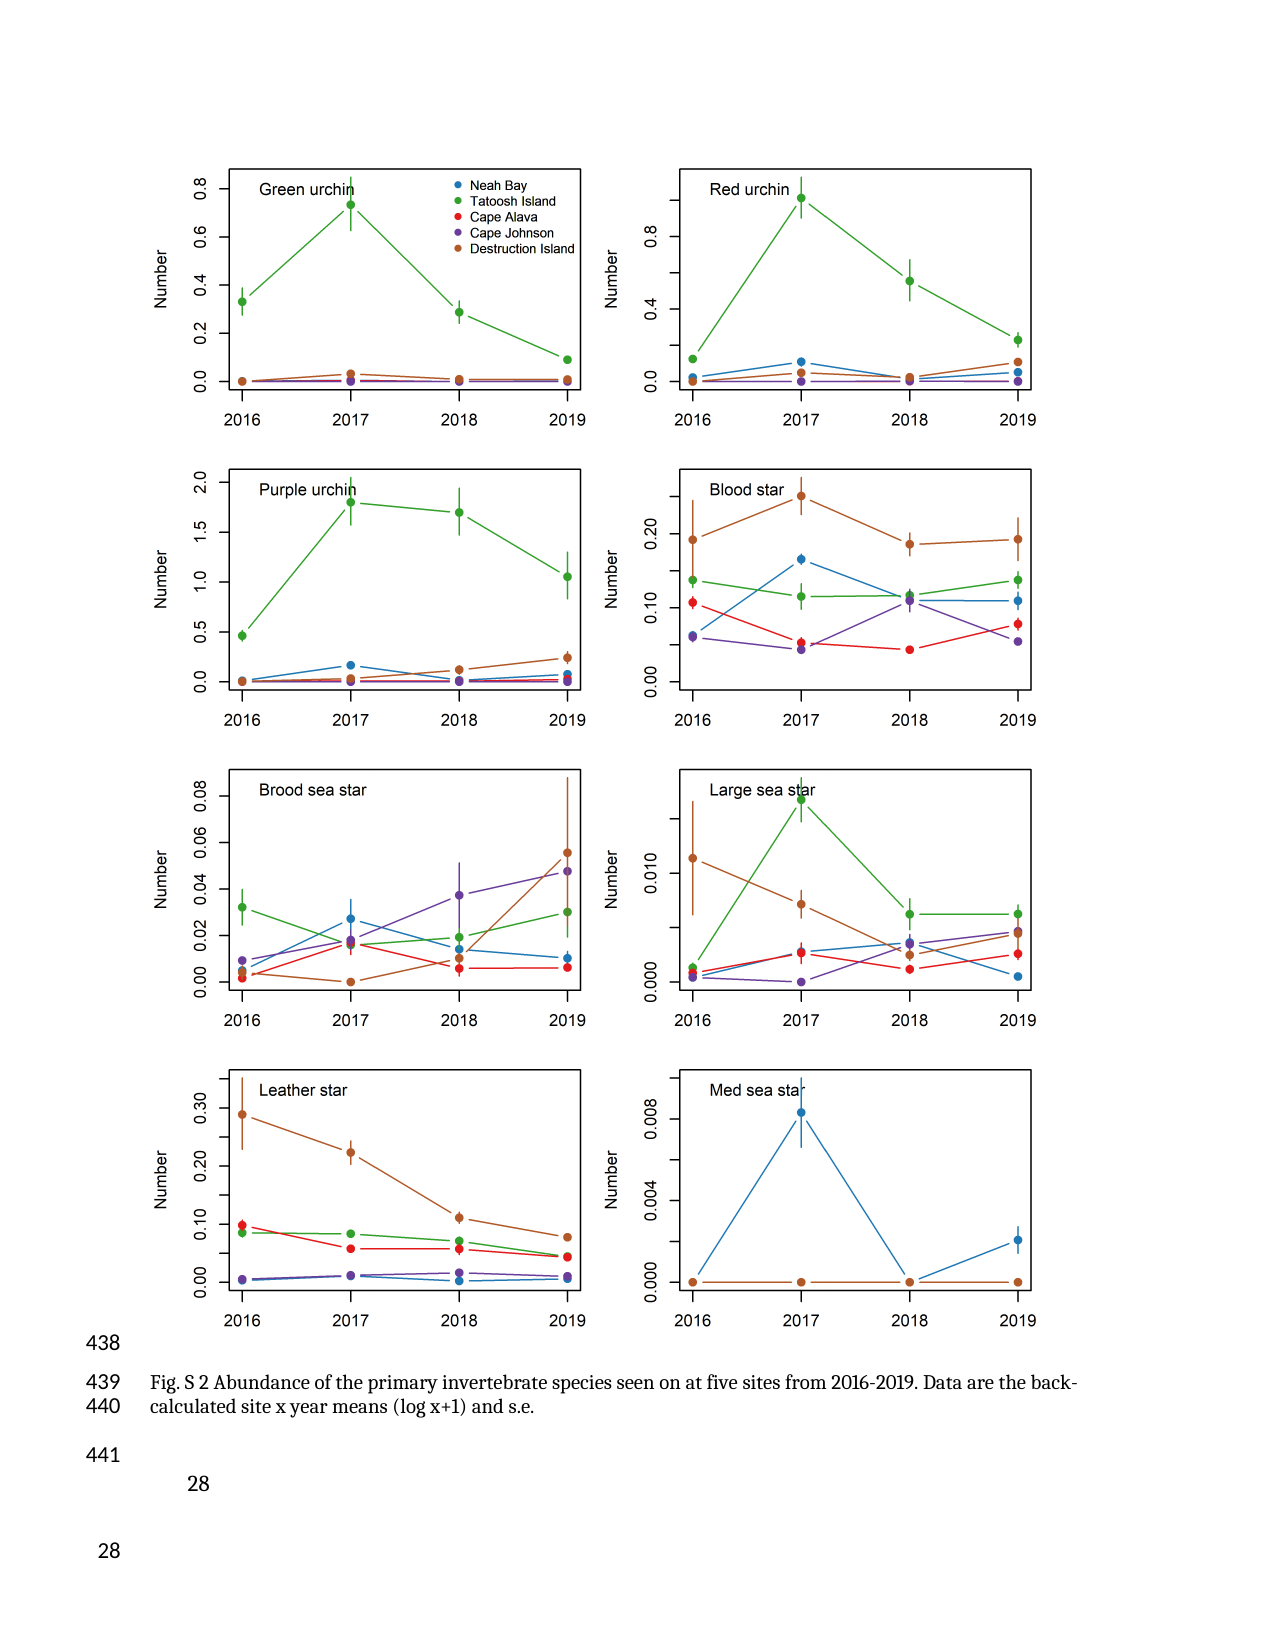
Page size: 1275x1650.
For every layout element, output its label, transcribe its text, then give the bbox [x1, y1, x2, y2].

picture [150, 150, 1050, 1350]
